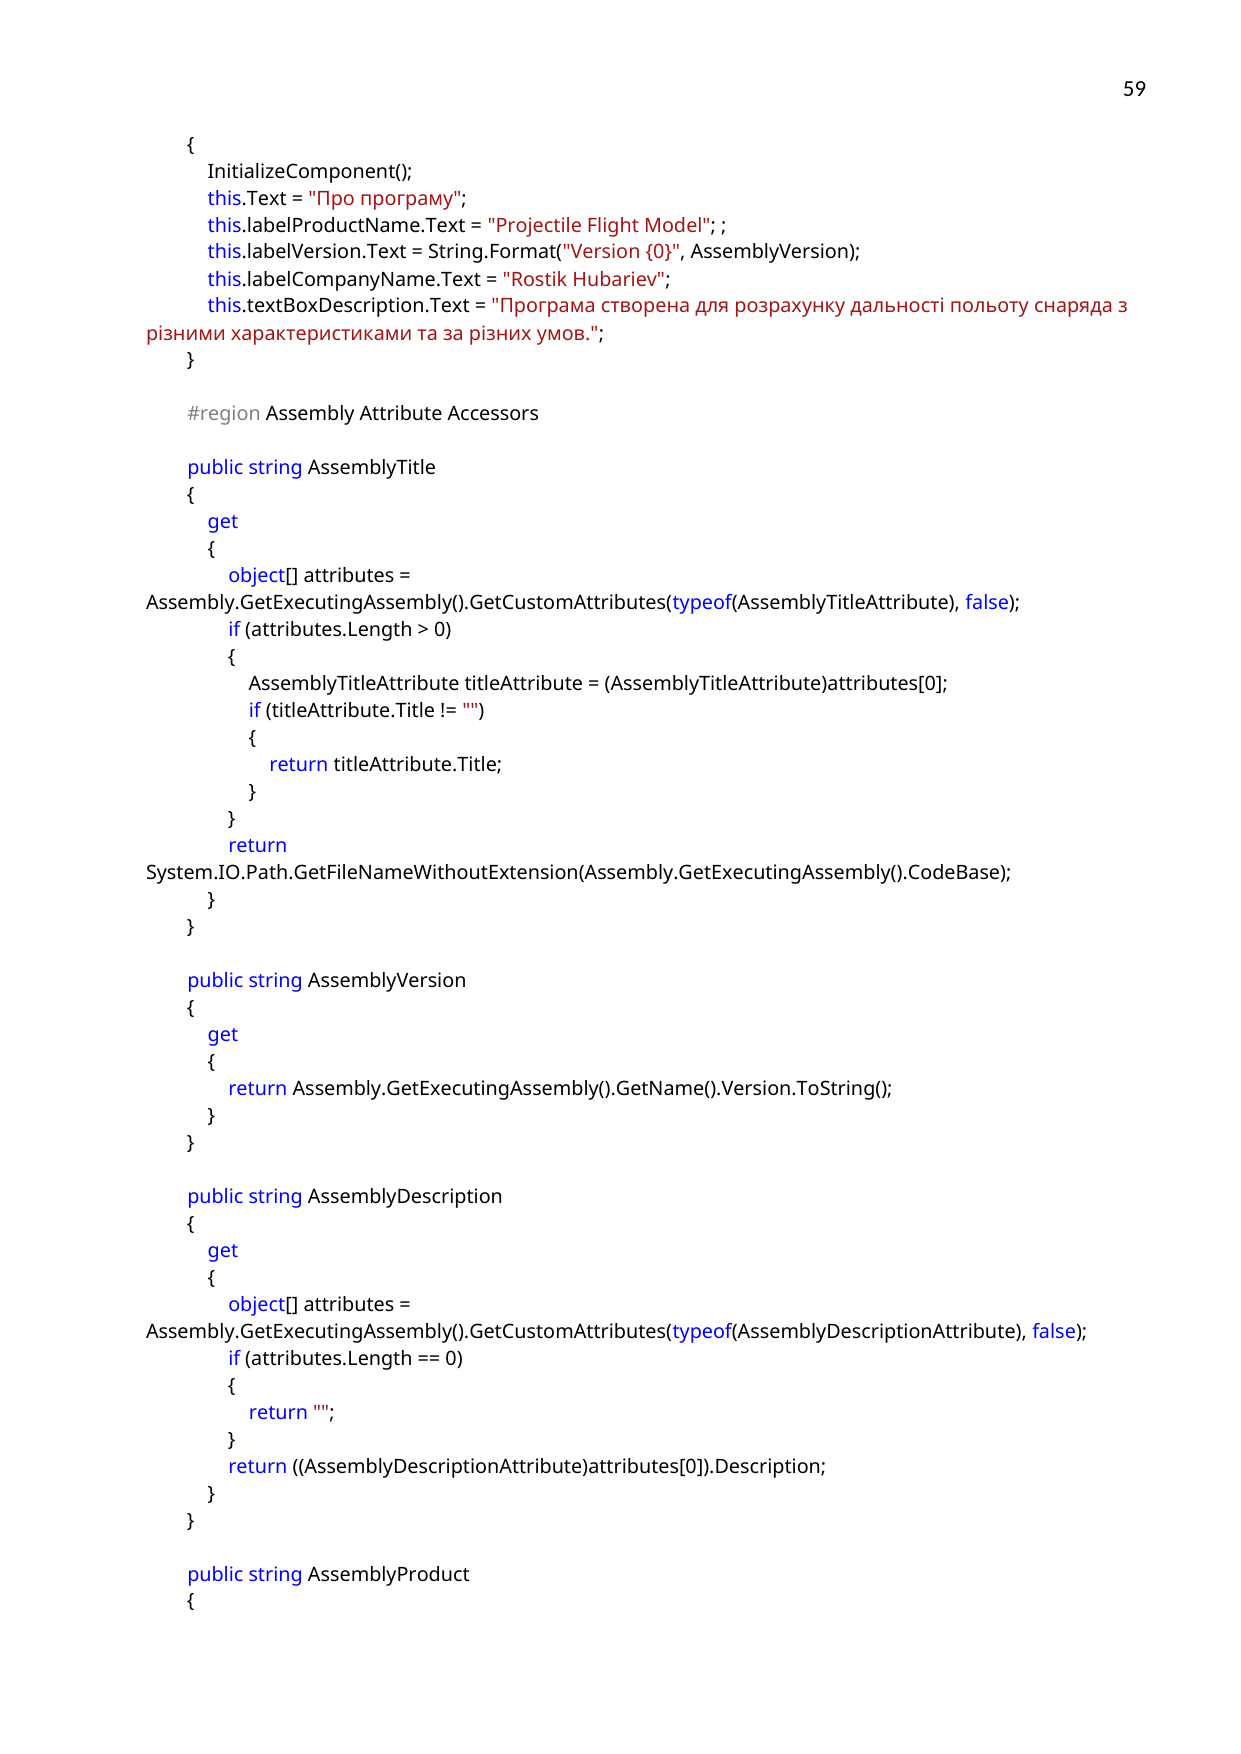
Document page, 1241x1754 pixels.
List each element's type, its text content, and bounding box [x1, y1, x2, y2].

text { [146, 642, 1146, 669]
text this.textBoxDescription.Text = "Програма створена для розрахунку дальності польоту снаряда з різними характеристиками та за різних умов."; [146, 292, 1146, 346]
text { [146, 1047, 1146, 1074]
text } [146, 346, 1146, 373]
text return ""; [146, 1398, 1146, 1425]
text return titleAttribute.Title; [146, 750, 1146, 777]
text this.labelVersion.Text = String.Format("Version {0}", AssemblyVersion); [146, 238, 1146, 265]
text { [146, 1587, 1146, 1614]
text } [146, 912, 1146, 939]
text public string AssemblyTitle [146, 454, 1146, 481]
text return ((AssemblyDescriptionAttribute)attributes[0]).Description; [146, 1452, 1146, 1479]
text public string AssemblyDescription [146, 1182, 1146, 1209]
text AssemblyTitleAttribute titleAttribute = (AssemblyTitleAttribute)attributes[0]; [146, 669, 1146, 696]
text if (attributes.Length > 0) [146, 616, 1146, 642]
text public string AssemblyProduct [146, 1560, 1146, 1587]
text { [146, 1209, 1146, 1236]
text { [146, 993, 1146, 1020]
text if (titleAttribute.Title != "") [146, 696, 1146, 723]
text } [146, 885, 1146, 912]
text get [146, 1236, 1146, 1263]
text } [146, 1128, 1146, 1155]
text this.Text = "Про програму"; [146, 184, 1146, 211]
text { [146, 130, 1146, 157]
text { [146, 481, 1146, 508]
text this.labelCompanyName.Text = "Rostik Hubariev"; [146, 265, 1146, 292]
text get [146, 508, 1146, 534]
text this.labelProductName.Text = "Projectile Flight Model"; ; [146, 211, 1146, 238]
text { [146, 1371, 1146, 1398]
text } [146, 1425, 1146, 1452]
text } [146, 804, 1146, 831]
text { [146, 723, 1146, 750]
text { [146, 1263, 1146, 1290]
text } [146, 1479, 1146, 1506]
text } [146, 777, 1146, 804]
text get [146, 1020, 1146, 1047]
text } [146, 1506, 1146, 1533]
text { [146, 534, 1146, 562]
text if (attributes.Length == 0) [146, 1344, 1146, 1371]
text object[] attributes = Assembly.GetExecutingAssembly().GetCustomAttributes(typeof(AssemblyDescriptionAttribute), false); [146, 1290, 1146, 1344]
text public string AssemblyVersion [146, 966, 1146, 993]
text InitializeComponent(); [146, 157, 1146, 184]
text object[] attributes = Assembly.GetExecutingAssembly().GetCustomAttributes(typeof(AssemblyTitleAttribute), false); [146, 562, 1146, 616]
text return System.IO.Path.GetFileNameWithoutExtension(Assembly.GetExecutingAssembly().CodeBase); [146, 831, 1146, 885]
text return Assembly.GetExecutingAssembly().GetName().Version.ToString(); [146, 1074, 1146, 1101]
text } [146, 1101, 1146, 1128]
text #region Assembly Attribute Accessors [146, 400, 1146, 427]
